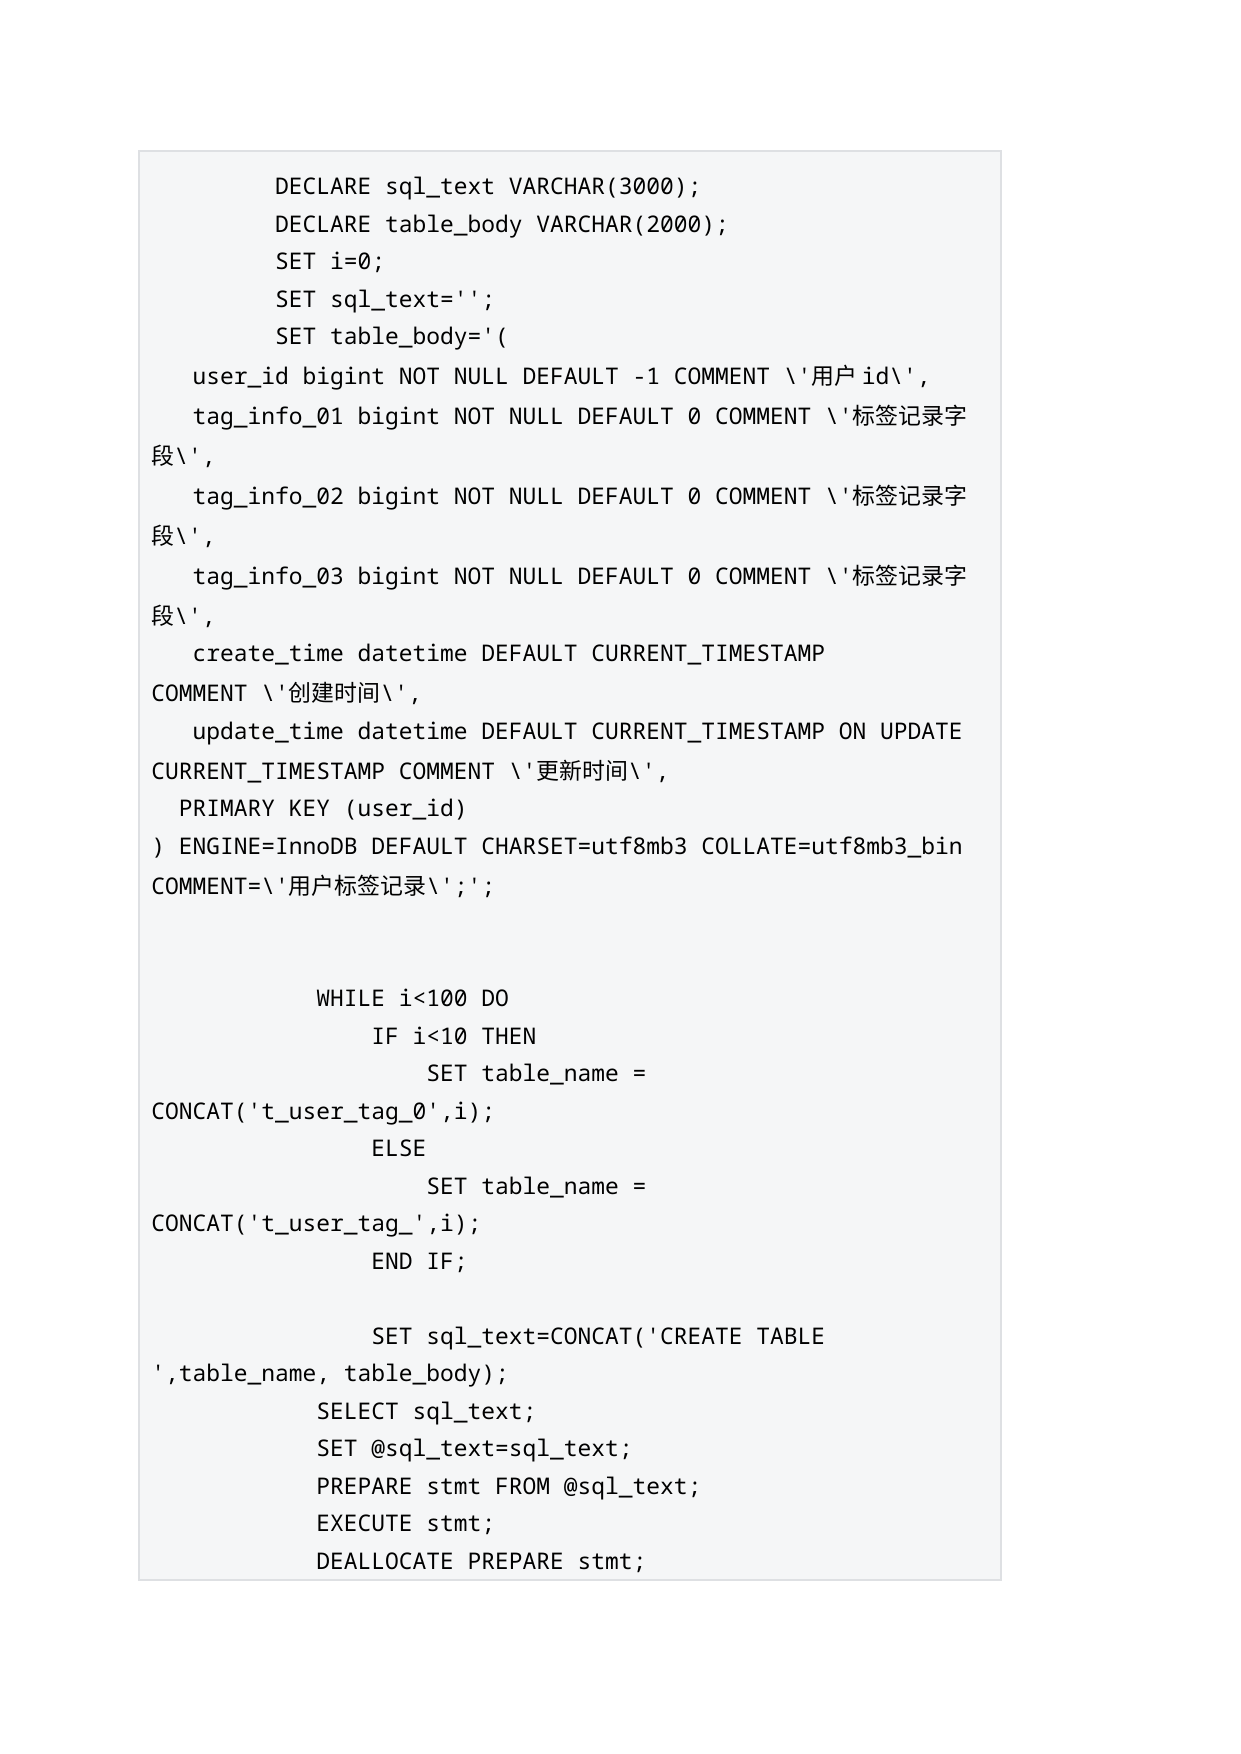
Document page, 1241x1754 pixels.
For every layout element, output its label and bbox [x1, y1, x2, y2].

table_header [140, 152, 1000, 1579]
